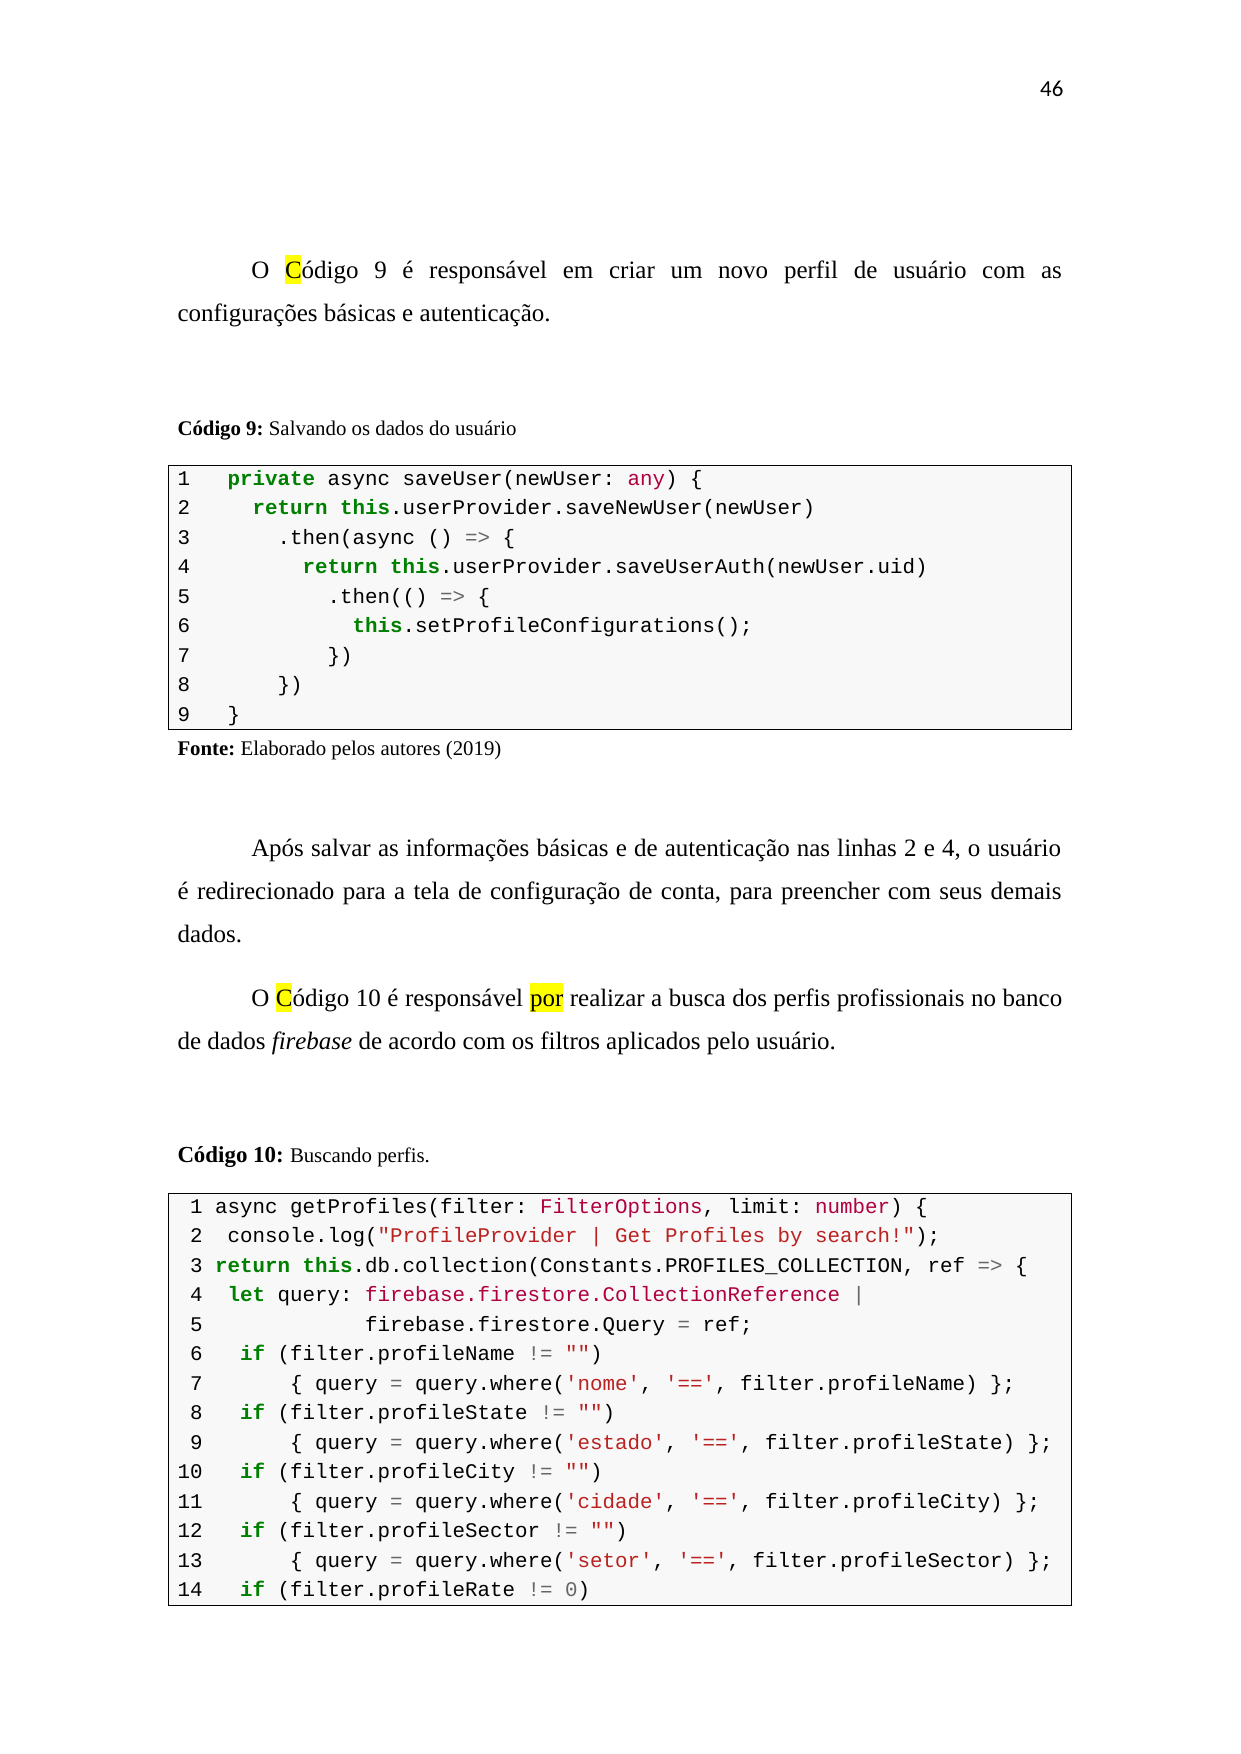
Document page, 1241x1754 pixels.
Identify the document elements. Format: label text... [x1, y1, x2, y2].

text 4 let query: firebase.firestore.CollectionReference | [169, 1281, 1071, 1308]
text 5 firebase.firestore.Query = ref; [169, 1311, 1071, 1338]
text 6 if (filter.profileName != "") [169, 1340, 1071, 1367]
text O Código 10 é responsável por realizar a busca dos perfis profissionais no banco de dados firebase de acordo com os filtros aplicados pelo usuário. [177, 983, 1063, 1055]
text 13 { query = query.where('setor', '==', filter.profileSector) }; [169, 1547, 1071, 1573]
text 7 { query = query.where('nome', '==', filter.profileName) }; [169, 1370, 1071, 1397]
text 6 this.setProfileConfigurations(); [169, 612, 1071, 639]
text Código 9: Salvando os dados do usuário [177, 416, 1063, 440]
text 2 console.log("ProfileProvider | Get Profiles by search!"); [169, 1222, 1071, 1249]
text 9 } [169, 701, 1071, 729]
text Após salvar as informações básicas e de autenticação nas linhas 2 e 4, o usuário é redirecionado para a tela de configuração de conta, para preencher com seus demais dados. [177, 833, 1063, 948]
text 7 }) [169, 642, 1071, 668]
text 14 if (filter.profileRate != 0) [169, 1576, 1071, 1605]
text 3 .then(async () => { [169, 524, 1071, 550]
text 8 }) [169, 671, 1071, 698]
text 12 if (filter.profileSector != "") [169, 1517, 1071, 1544]
text 1 async getProfiles(filter: FilterOptions, limit: number) { [169, 1194, 1071, 1220]
text 4 return this.userProvider.saveUserAuth(newUser.uid) [169, 553, 1071, 580]
text 2 return this.userProvider.saveNewUser(newUser) [169, 494, 1071, 521]
text Fonte: Elaborado pelos autores (2019) [177, 736, 1063, 760]
text Código 10: Buscando perfis. [177, 1141, 1063, 1168]
text 1 private async saveUser(newUser: any) { [169, 466, 1071, 491]
text 11 { query = query.where('cidade', '==', filter.profileCity) }; [169, 1488, 1071, 1514]
text 9 { query = query.where('estado', '==', filter.profileState) }; [169, 1429, 1071, 1456]
text 8 if (filter.profileState != "") [169, 1399, 1071, 1426]
text 10 if (filter.profileCity != "") [169, 1458, 1071, 1485]
text 3 return this.db.collection(Constants.PROFILES_COLLECTION, ref => { [169, 1252, 1071, 1279]
text 5 .then(() => { [169, 583, 1071, 609]
text O Código 9 é responsável em criar um novo perfil de usuário com as configurações básicas e autenticação. [177, 255, 1063, 327]
